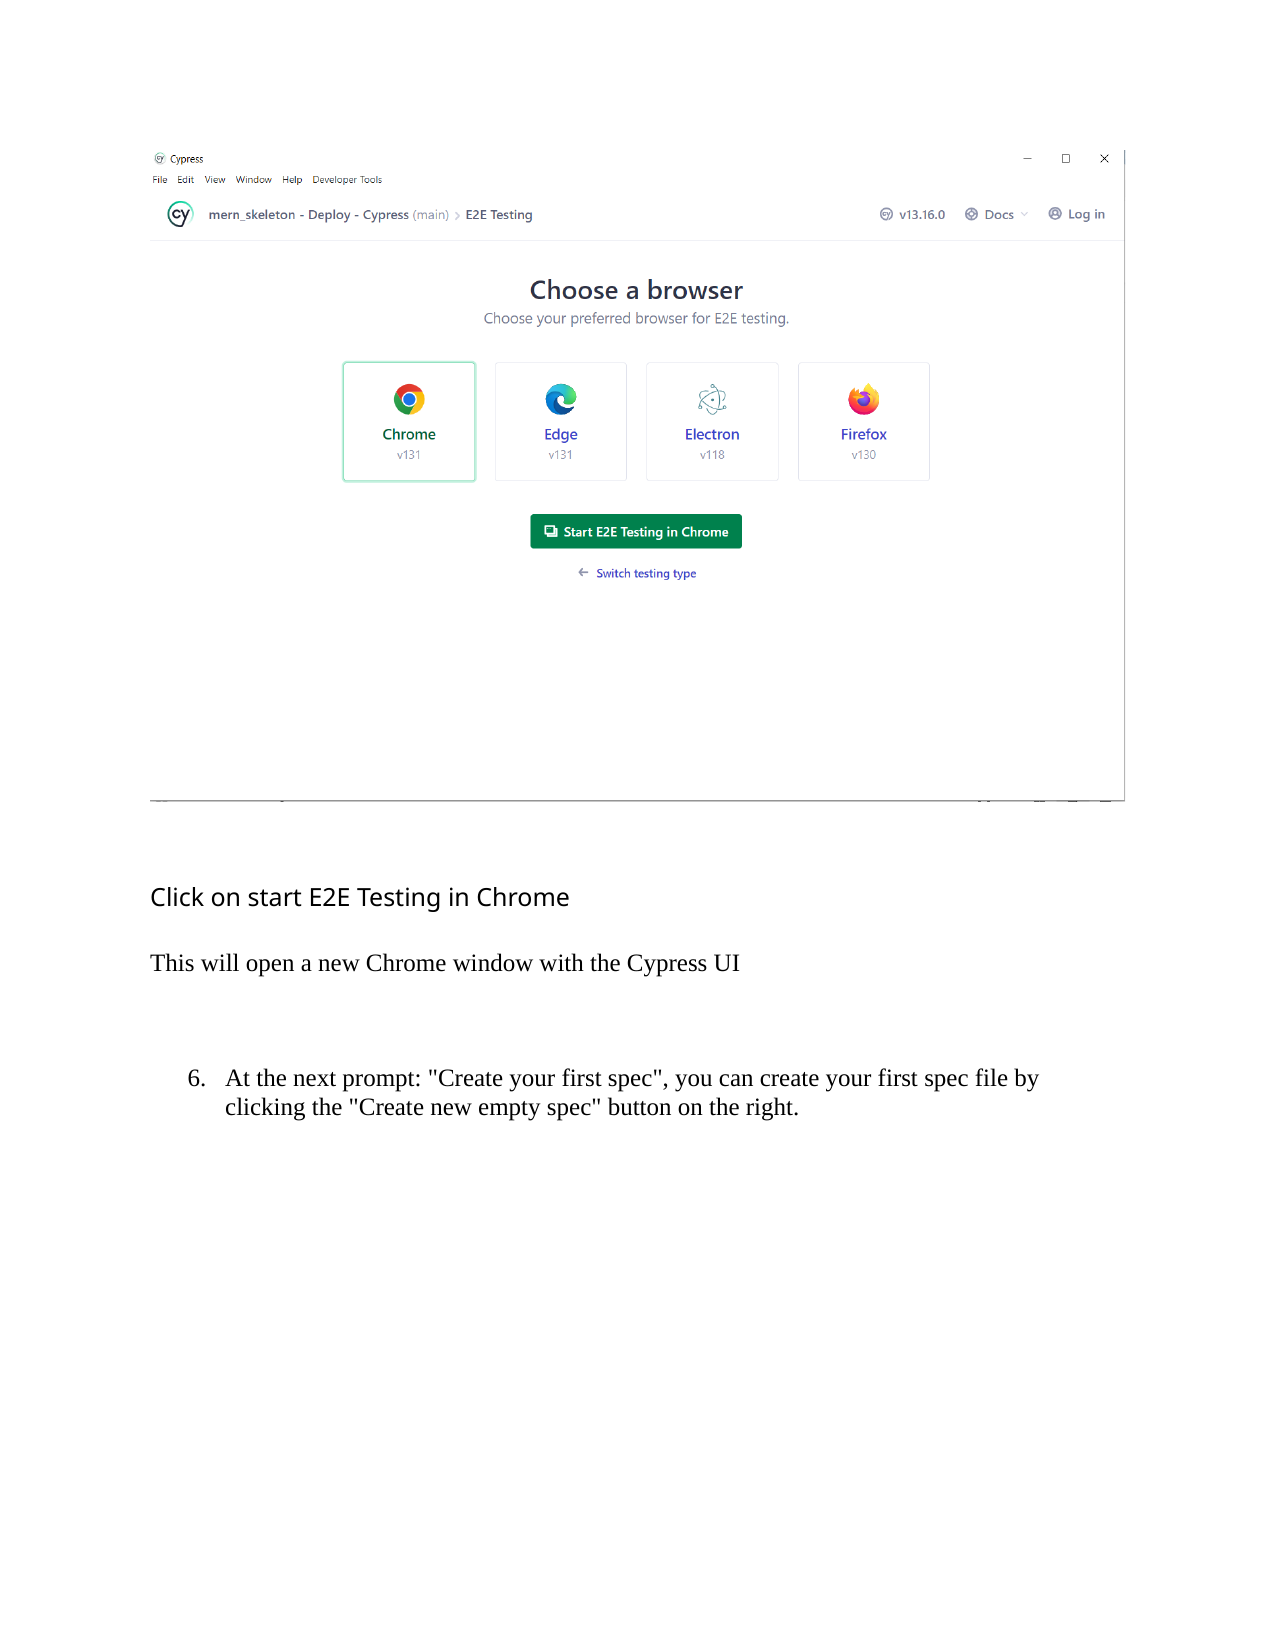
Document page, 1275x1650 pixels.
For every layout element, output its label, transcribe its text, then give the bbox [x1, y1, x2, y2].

text This will open a new Chrome window with the Cypress UI [150, 948, 1125, 976]
list At the next prompt: "Create your first spec", you can create your first spec file by clicking the "Create new empty spec" button on the right. [187, 1063, 1125, 1121]
picture [150, 150, 1125, 802]
text Click on start E2E Testing in Chrome [150, 879, 1125, 913]
